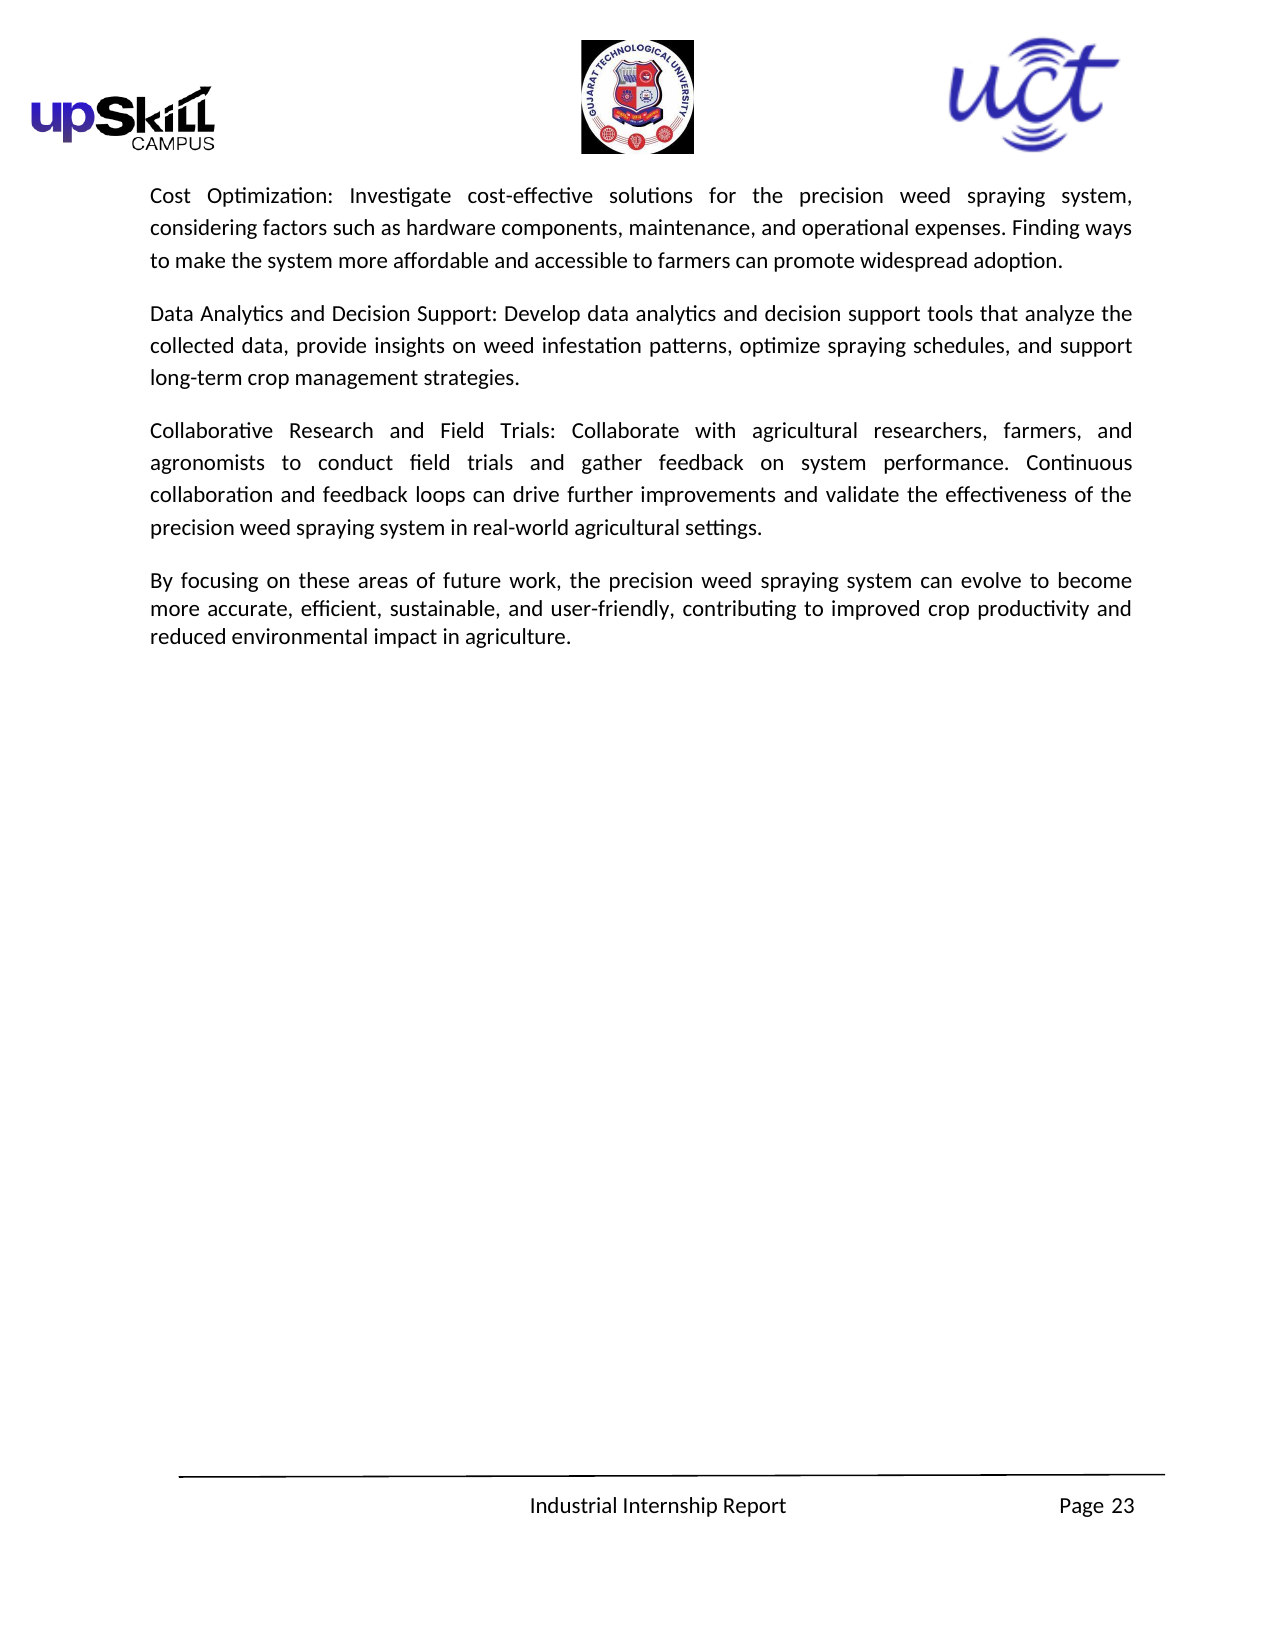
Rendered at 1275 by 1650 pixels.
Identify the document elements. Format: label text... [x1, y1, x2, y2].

picture [946, 28, 1125, 154]
text Cost Optimization: Investigate cost-effective solutions for the precision weed spraying system, considering factors such as hardware components, maintenance, and operational expenses. Finding ways to make the system more affordable and accessible to farmers can promote widespread adoption. [150, 181, 1134, 274]
text Data Analytics and Decision Support: Develop data analytics and decision support tools that analyze the collected data, provide insights on weed infestation patterns, optimize spraying schedules, and support long-term crop management strategies. [150, 299, 1134, 391]
picture [581, 40, 694, 154]
text By focusing on these areas of future work, the precision weed spraying system can evolve to become more accurate, efficient, sustainable, and user-friendly, contributing to improved crop productivity and reduced environmental impact in agriculture. [150, 566, 1134, 650]
text Collaborative Research and Field Trials: Collaborate with agricultural researchers, farmers, and agronomists to conduct field trials and gather feedback on system performance. Continuous collaboration and feedback loops can drive further improvements and validate the effectiveness of the precision weed spraying system in real-world agricultural settings. [150, 416, 1134, 541]
picture [0, 73, 246, 154]
